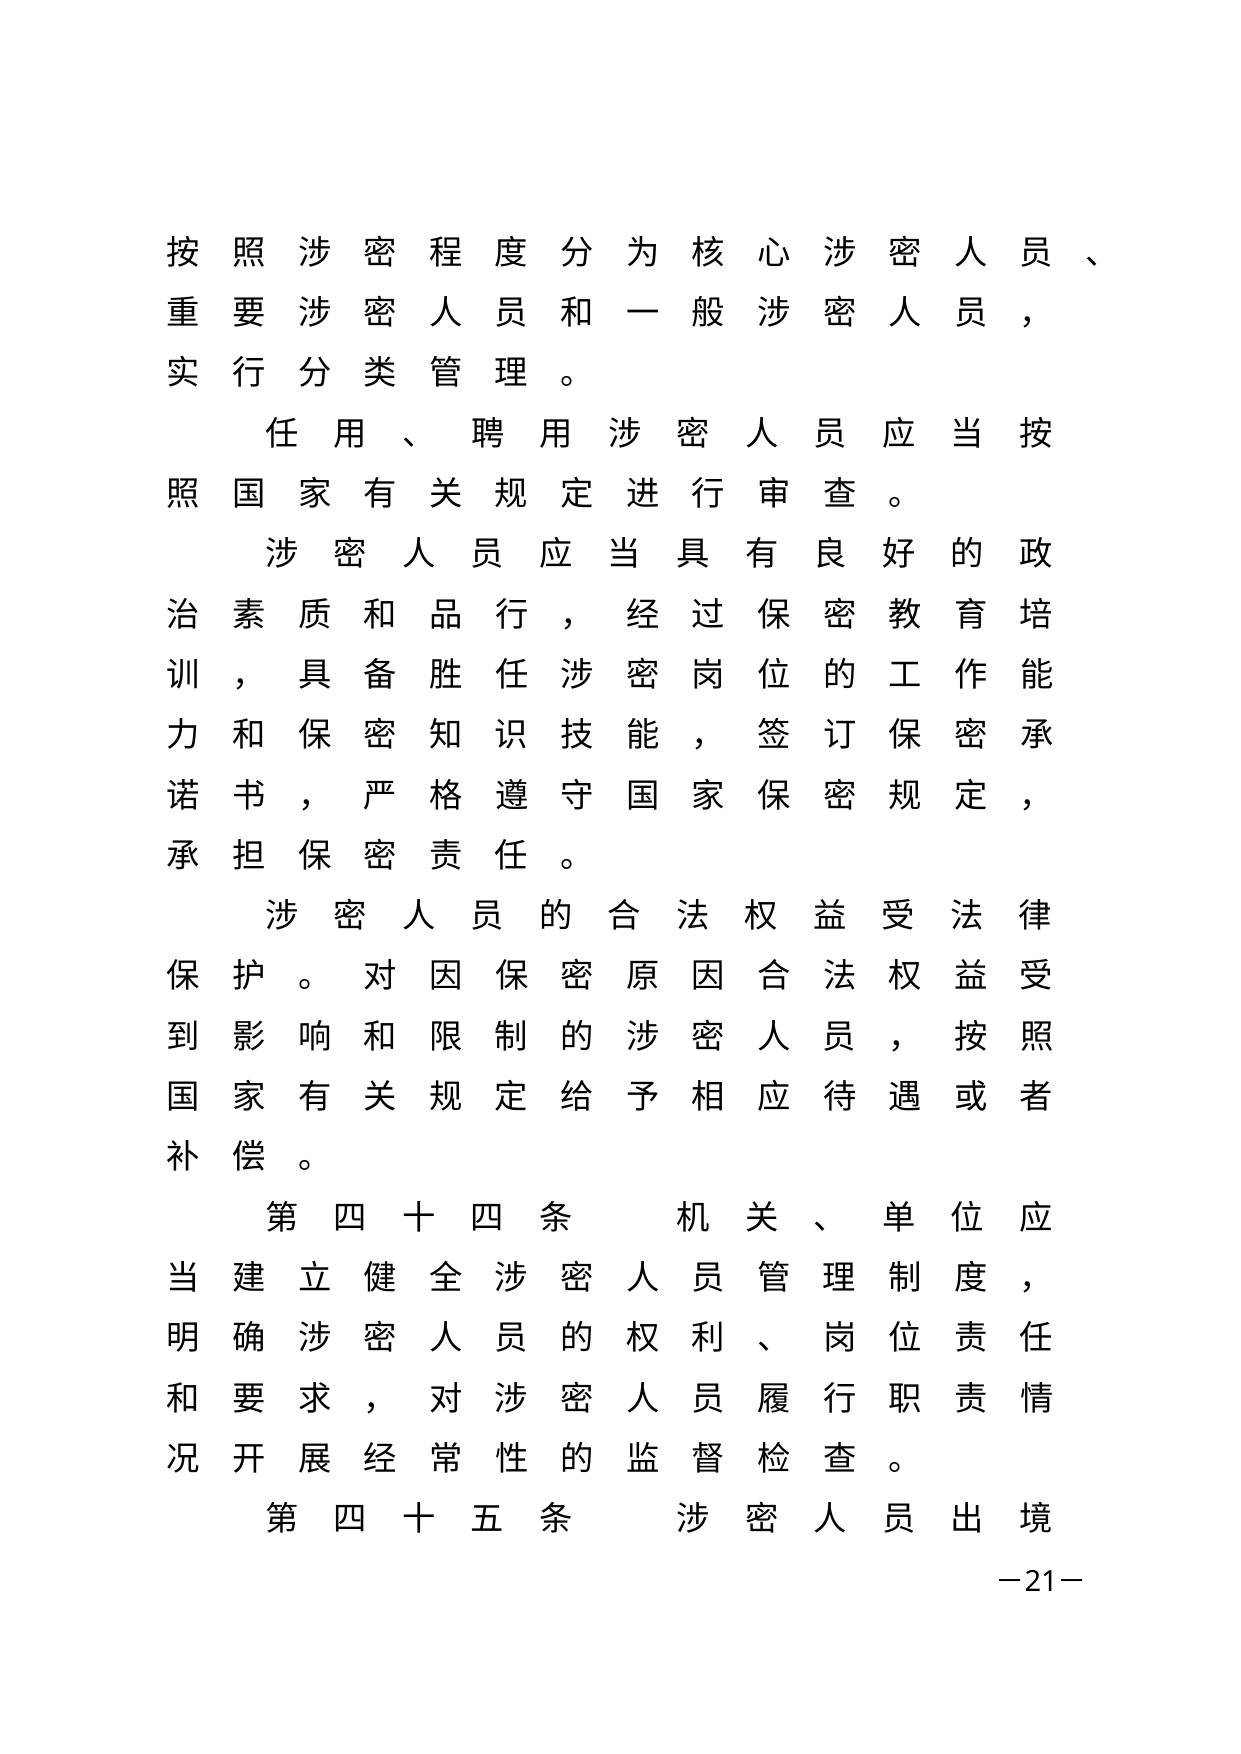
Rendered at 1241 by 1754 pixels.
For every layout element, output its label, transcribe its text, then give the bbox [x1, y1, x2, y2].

text 第四十四条 机关、单位应当建立健全涉密人员管理制度，明确涉密人员的权利、岗位责任和要求，对涉密人员履行职责情况开展经常性的监督检查。 [167, 1184, 1085, 1486]
text 任用、聘用涉密人员应当按照国家有关规定进行审查。 [167, 400, 1085, 521]
text 第四十三条 在涉密岗位工作的人员（以下简称涉密人员），按照涉密程度分为核心涉密人员、重要涉密人员和一般涉密人员，实行分类管理。 [167, 219, 1085, 400]
text 涉密人员的合法权益受法律保护。对因保密原因合法权益受到影响和限制的涉密人员，按照国家有关规定给予相应待遇或者补偿。 [167, 883, 1085, 1184]
text 第四十五条 涉密人员出境应当经有关部门批准，有关机关认为涉密人员出境将对国家安全造成危害或者对国家利益造成重大损失的，不得批准出境。 [167, 1486, 1085, 1546]
text 涉密人员应当具有良好的政治素质和品行，经过保密教育培训，具备胜任涉密岗位的工作能力和保密知识技能，签订保密承诺书，严格遵守国家保密规定，承担保密责任。 [167, 521, 1085, 883]
